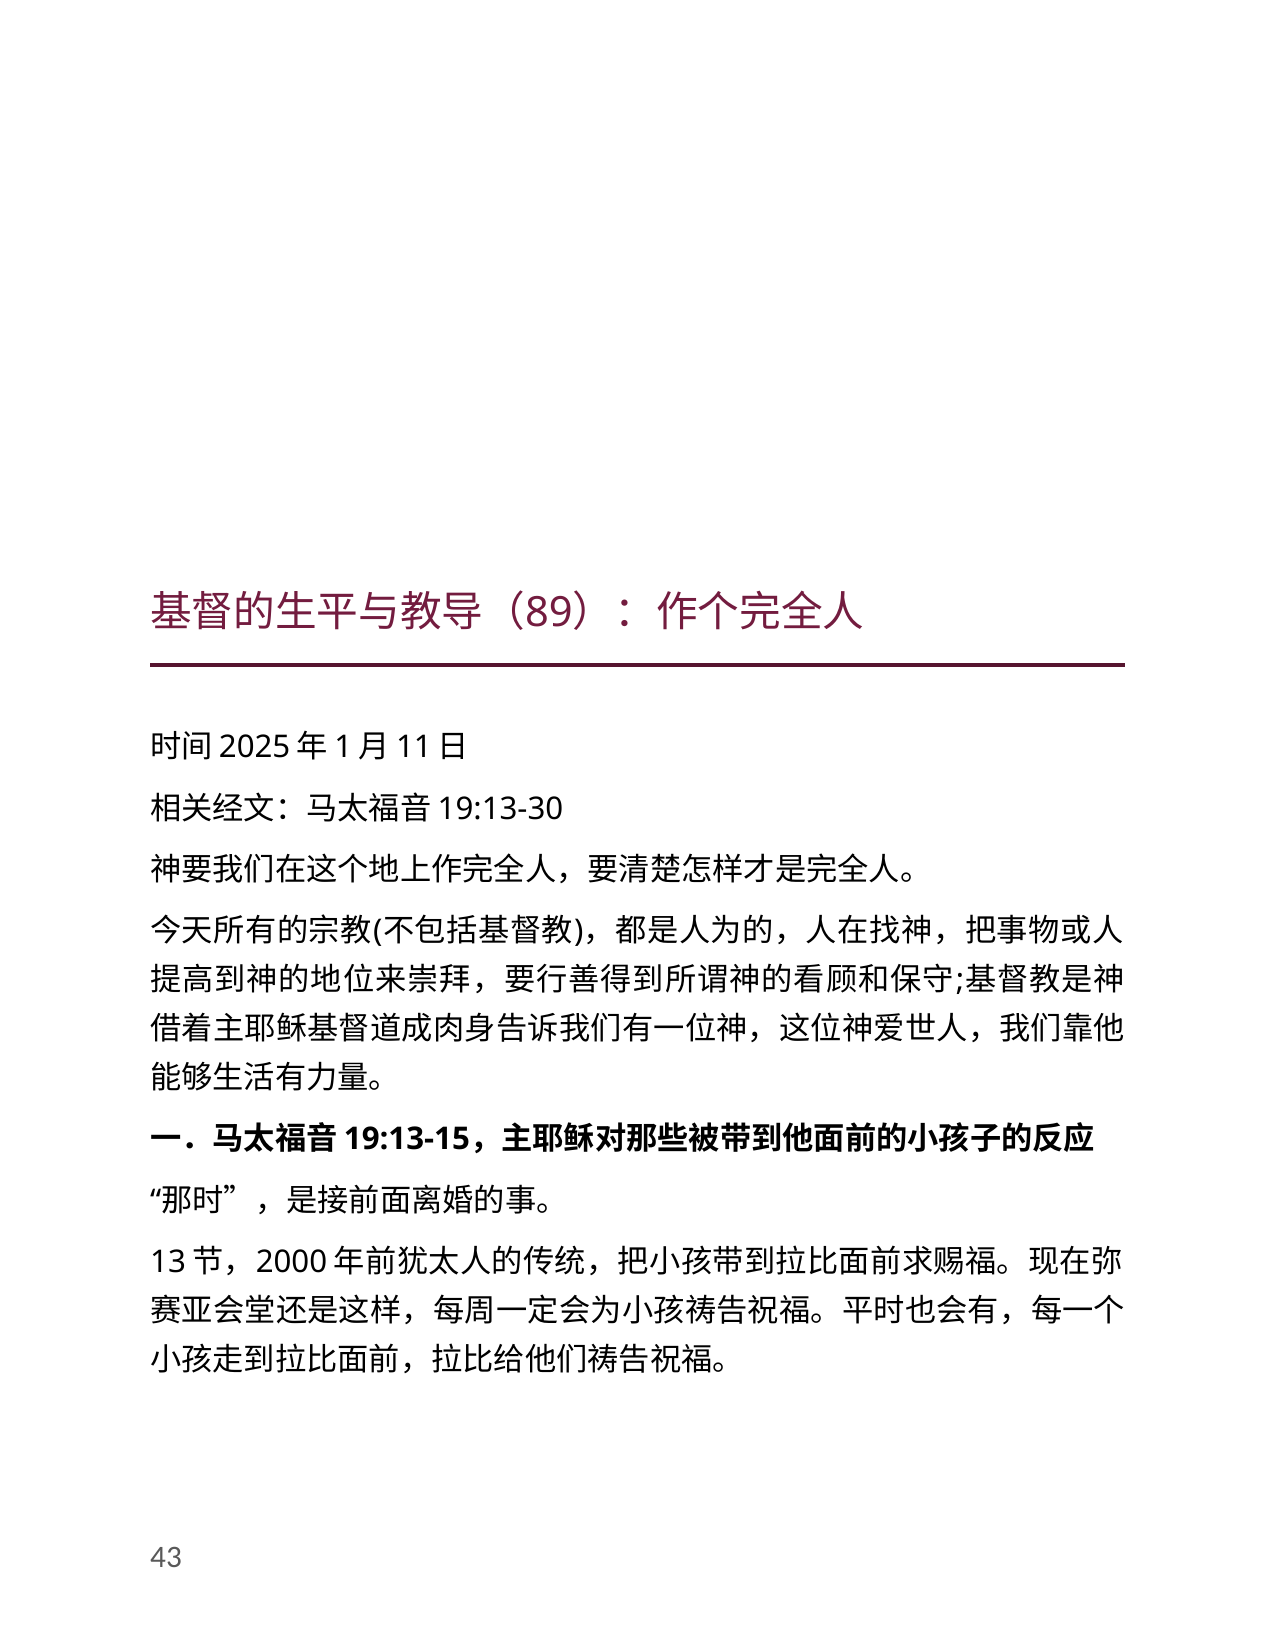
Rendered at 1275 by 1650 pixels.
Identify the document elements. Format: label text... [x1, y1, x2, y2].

list 神要我们在这个地上作完全人，要清楚怎样才是完全人。 [150, 844, 1125, 889]
list 一．马太福音19:13-15，主耶稣对那些被带到他面前的小孩子的反应 [150, 1113, 1125, 1159]
list 13节，2000年前犹太人的传统，把小孩带到拉比面前求赐福。现在弥赛亚会堂还是这样，每周一定会为小孩祷告祝福。平时也会有，每一个小孩走到拉比面前，拉比给他们祷告祝福。 [150, 1236, 1125, 1379]
subtitle 基督的生平与教导（89）：作个完全人 [150, 578, 1125, 663]
list “那时”，是接前面离婚的事。 [150, 1175, 1125, 1220]
list 相关经文：马太福音19:13-30 [150, 783, 1125, 828]
list 今天所有的宗教(不包括基督教)，都是人为的，人在找神，把事物或人提高到神的地位来崇拜，要行善得到所谓神的看顾和保守;基督教是神借着主耶稣基督道成肉身告诉我们有一位神，这位神爱世人，我们靠他能够生活有力量。 [150, 906, 1125, 1097]
list 时间2025年1月11日 [150, 721, 1125, 767]
